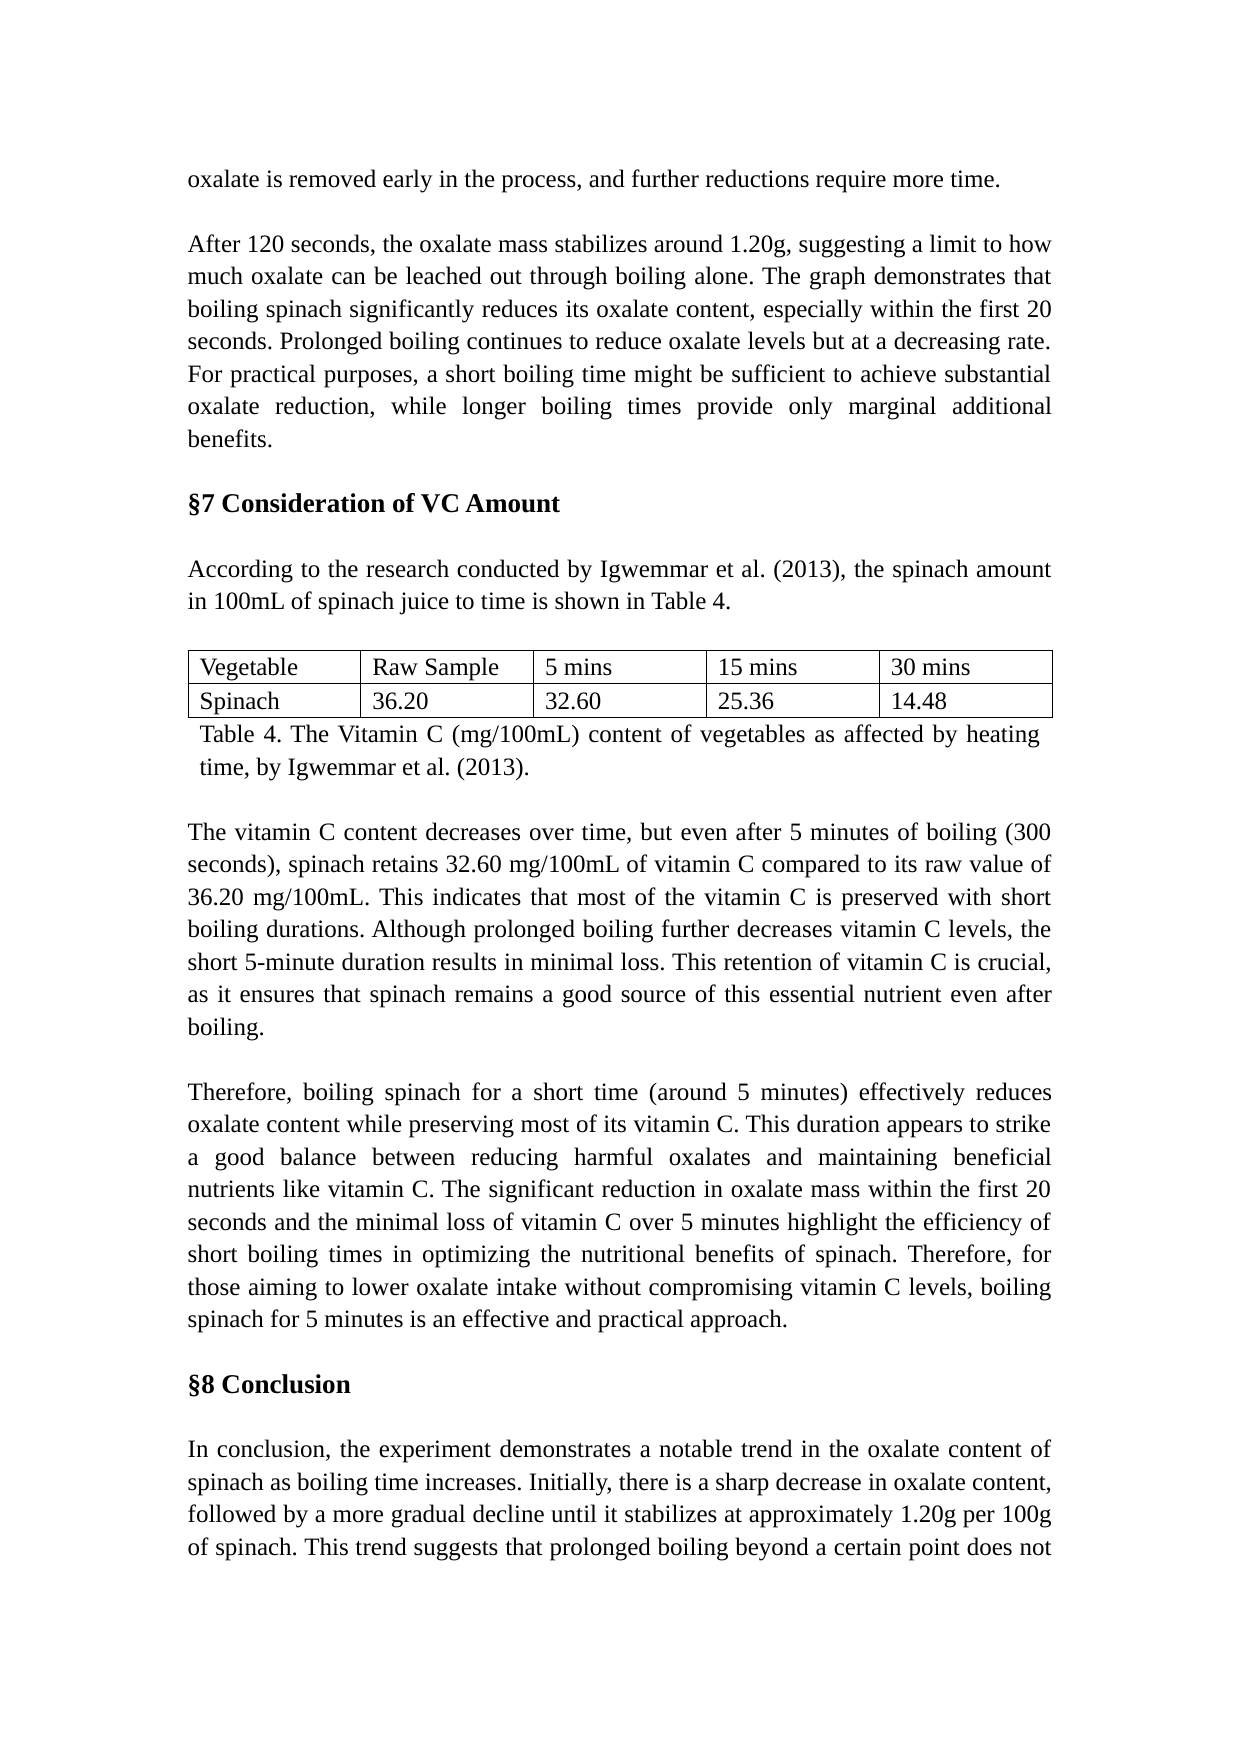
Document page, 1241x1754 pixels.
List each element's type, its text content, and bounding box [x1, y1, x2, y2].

table_header Vegetable [189, 651, 360, 683]
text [187, 1433, 1053, 1563]
text Therefore, boiling spinach for a short time (around 5 minutes) effectively reduces oxalate content while preserving most of its vitamin C. This duration appears to strike a good balance between reducing harmful oxalates and maintaining beneficial nutrients like vitamin C. The significant reduction in oxalate mass within the first 20 seconds and the minimal loss of vitamin C over 5 minutes highlight the efficiency of short boiling times in optimizing the nutritional benefits of spinach. Therefore, for those aiming to lower oxalate intake without compromising vitamin C levels, boiling spinach for 5 minutes is an effective and practical approach. [187, 1075, 1053, 1335]
table_header 15 mins [707, 651, 879, 683]
text According to the research conducted by Igwemmar et al. (2013), the spinach amount in 100mL of spinach juice to time is shown in Table 4. [187, 552, 1053, 617]
table_cell Table 4. The Vitamin C (mg/100mL) content of vegetables as affected by heating time, by Igwemmar et al. (2013). [188, 718, 1052, 783]
table_cell 25.36 [707, 684, 879, 717]
table_cell 36.20 [361, 684, 533, 717]
table_cell 14.48 [880, 684, 1052, 717]
text After 120 seconds, the oxalate mass stabilizes around 1.20g, suggesting a limit to how much oxalate can be leached out through boiling alone. The graph demonstrates that boiling spinach significantly reduces its oxalate content, especially within the first 20 seconds. Prolonged boiling continues to reduce oxalate levels but at a decreasing rate. For practical purposes, a short boiling time might be sufficient to achieve substantial oxalate reduction, while longer boiling times provide only marginal additional benefits. [187, 227, 1053, 454]
table_header Raw Sample [361, 651, 533, 683]
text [187, 162, 1053, 194]
text The vitamin C content decreases over time, but even after 5 minutes of boiling (300 seconds), spinach retains 32.60 mg/100mL of vitamin C compared to its raw value of 36.20 mg/100mL. This indicates that most of the vitamin C is preserved with short boiling durations. Although prolonged boiling further decreases vitamin C levels, the short 5-minute duration results in minimal loss. This retention of vitamin C is crucial, as it ensures that spinach remains a good source of this essential nutrient even after boiling. [187, 815, 1053, 1043]
table_cell 32.60 [534, 684, 706, 717]
table_cell Spinach [189, 684, 360, 717]
text §7 Consideration of VC Amount [187, 487, 1053, 519]
table_header 5 mins [534, 651, 706, 683]
table_header 30 mins [880, 651, 1052, 683]
text §8 Conclusion [187, 1368, 1053, 1400]
